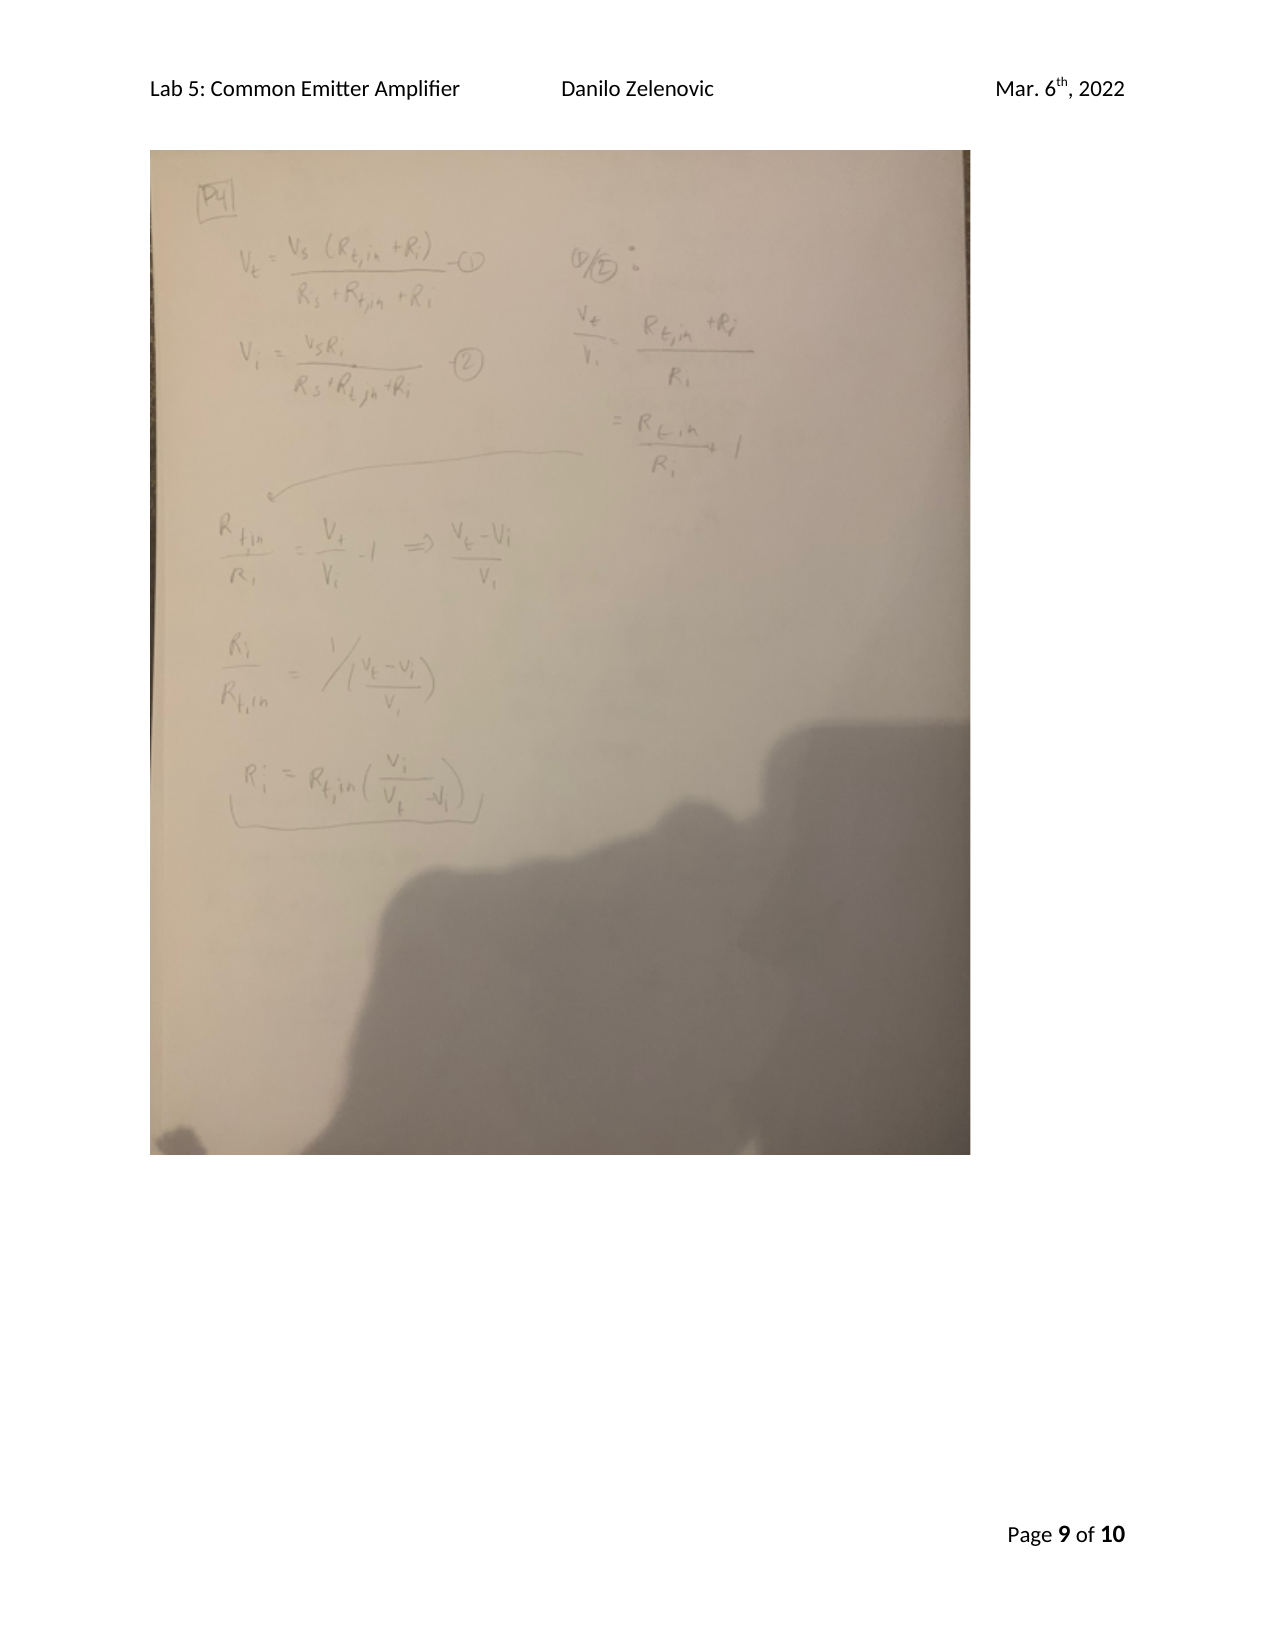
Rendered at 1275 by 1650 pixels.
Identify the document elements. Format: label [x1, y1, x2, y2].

picture [150, 150, 971, 1155]
